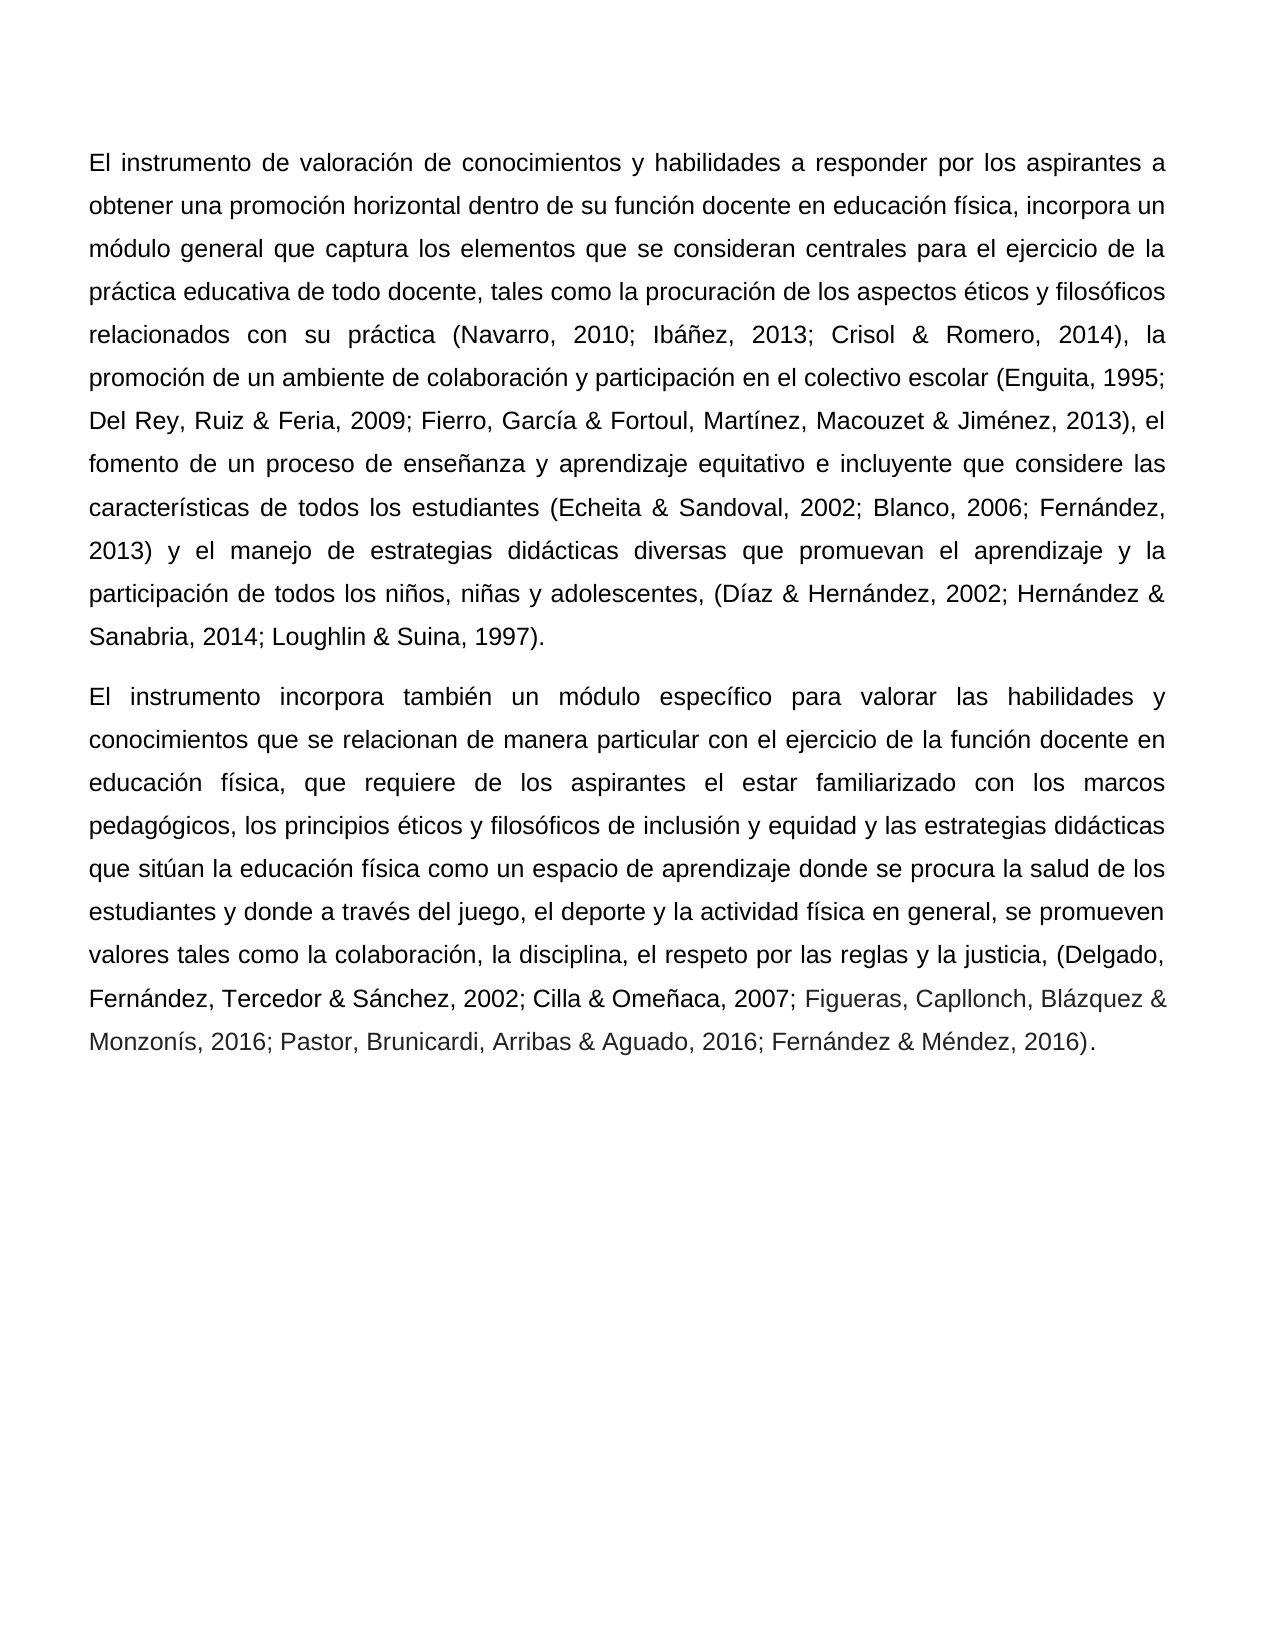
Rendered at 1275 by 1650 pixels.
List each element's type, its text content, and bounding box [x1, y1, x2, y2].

text El instrumento incorpora también un módulo específico para valorar las habilidades y conocimientos que se relacionan de manera particular con el ejercicio de la función docente en educación física, que requiere de los aspirantes el estar familiarizado con los marcos pedagógicos, los principios éticos y filosóficos de inclusión y equidad y las estrategias didácticas que sitúan la educación física como un espacio de aprendizaje donde se procura la salud de los estudiantes y donde a través del juego, el deporte y la actividad física en general, se promueven valores tales como la colaboración, la disciplina, el respeto por las reglas y la justicia, (Delgado, Fernández, Tercedor & Sánchez, 2002; Cilla & Omeñaca, 2007; Figueras, Capllonch, Blázquez & Monzonís, 2016; Pastor, Brunicardi, Arribas & Aguado, 2016; Fernández & Méndez, 2016). [88, 682, 1167, 1056]
text El instrumento de valoración de conocimientos y habilidades a responder por los aspirantes a obtener una promoción horizontal dentro de su función docente en educación física, incorpora un módulo general que captura los elementos que se consideran centrales para el ejercicio de la práctica educativa de todo docente, tales como la procuración de los aspectos éticos y filosóficos relacionados con su práctica (Navarro, 2010; Ibáñez, 2013; Crisol & Romero, 2014), la promoción de un ambiente de colaboración y participación en el colectivo escolar (Enguita, 1995; Del Rey, Ruiz & Feria, 2009; Fierro, García & Fortoul, Martínez, Macouzet & Jiménez, 2013), el fomento de un proceso de enseñanza y aprendizaje equitativo e incluyente que considere las características de todos los estudiantes (Echeita & Sandoval, 2002; Blanco, 2006; Fernández, 2013) y el manejo de estrategias didácticas diversas que promuevan el aprendizaje y la participación de todos los niños, niñas y adolescentes, (Díaz & Hernández, 2002; Hernández & Sanabria, 2014; Loughlin & Suina, 1997). [88, 148, 1167, 651]
